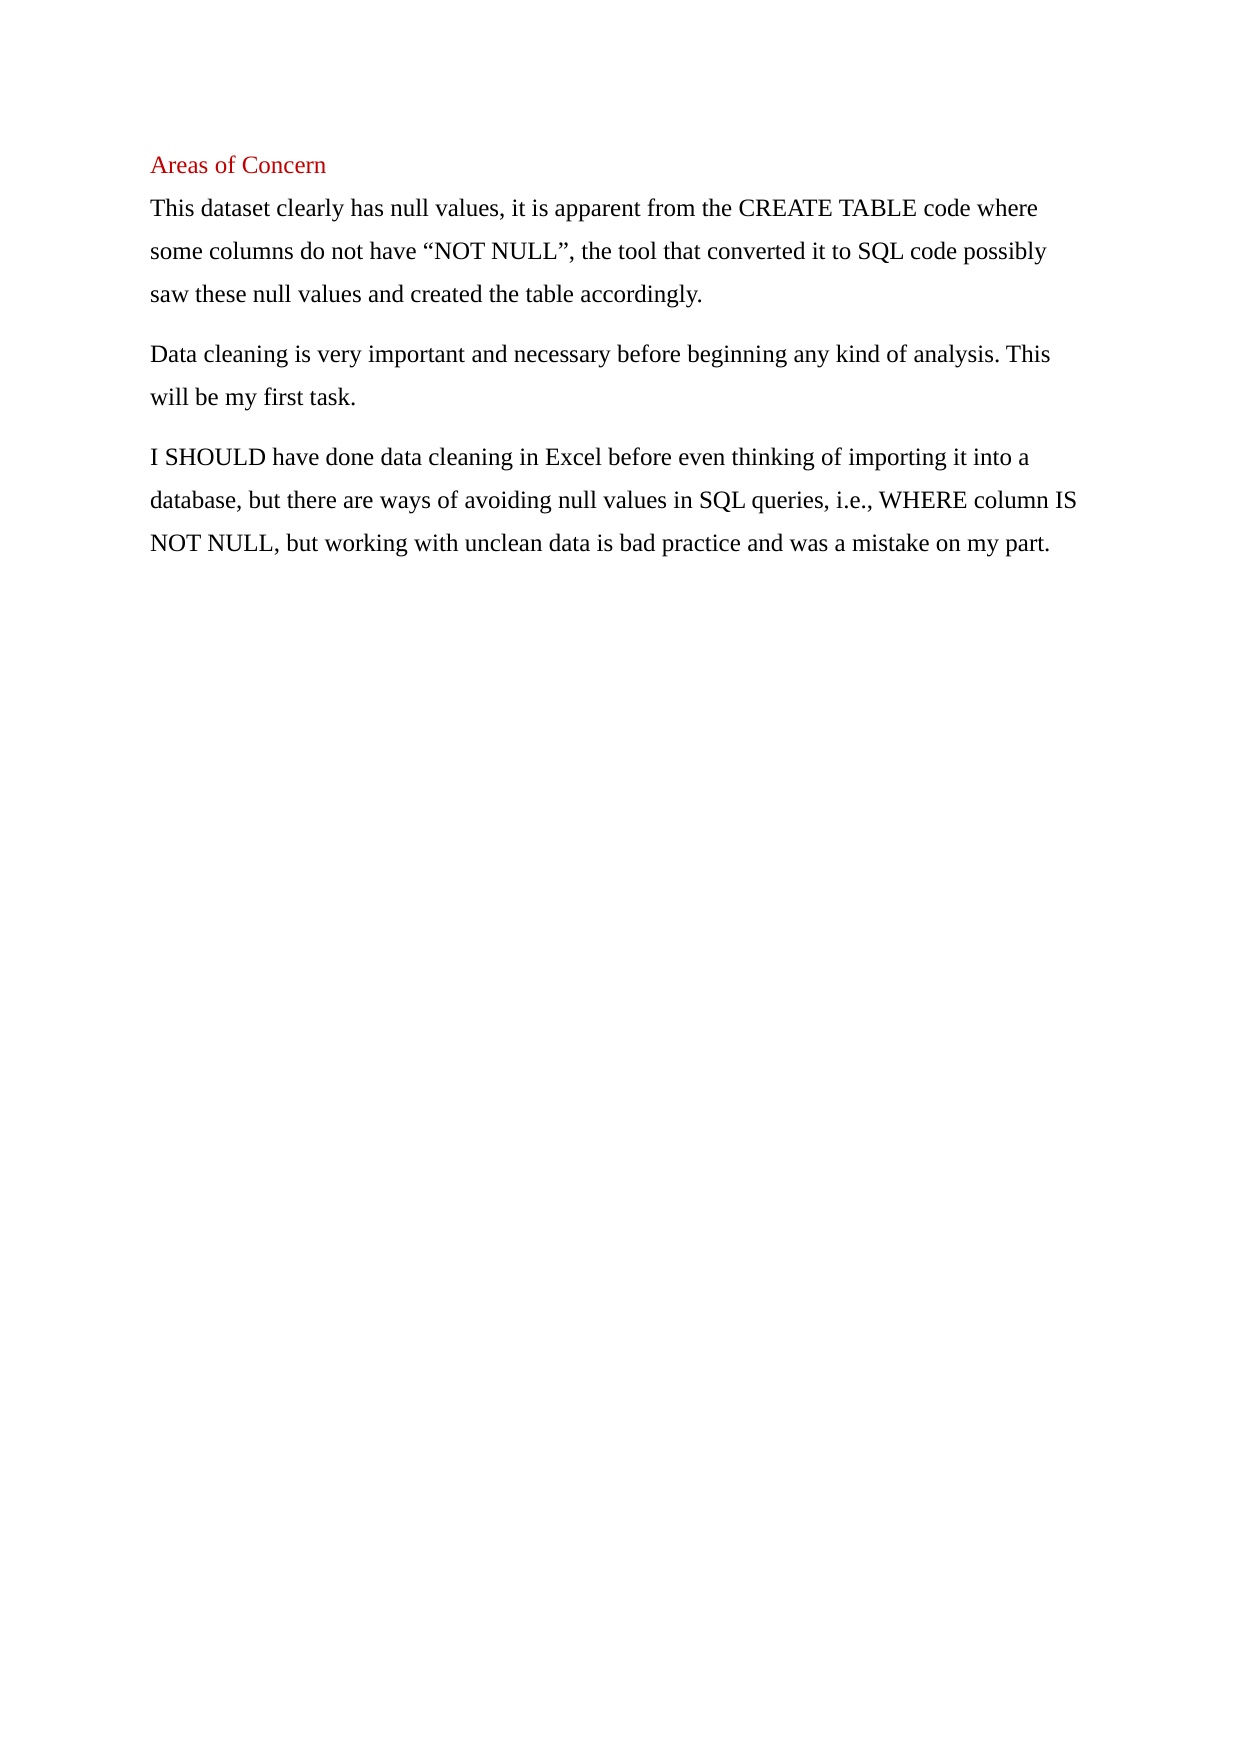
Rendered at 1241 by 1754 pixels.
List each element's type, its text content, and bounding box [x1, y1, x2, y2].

text Data cleaning is very important and necessary before beginning any kind of analysis. This will be my first task. [150, 339, 1090, 411]
text I SHOULD have done data cleaning in Excel before even thinking of importing it into a database, but there are ways of avoiding null values in SQL queries, i.e., WHERE column IS NOT NULL, but working with unclean data is bad practice and was a mistake on my part. [150, 442, 1090, 557]
subtitle Areas of Concern [150, 150, 1090, 179]
text This dataset clearly has null values, it is apparent from the CREATE TABLE code where some columns do not have “NOT NULL”, the tool that converted it to SQL code possibly saw these null values and created the table accordingly. [150, 193, 1090, 308]
